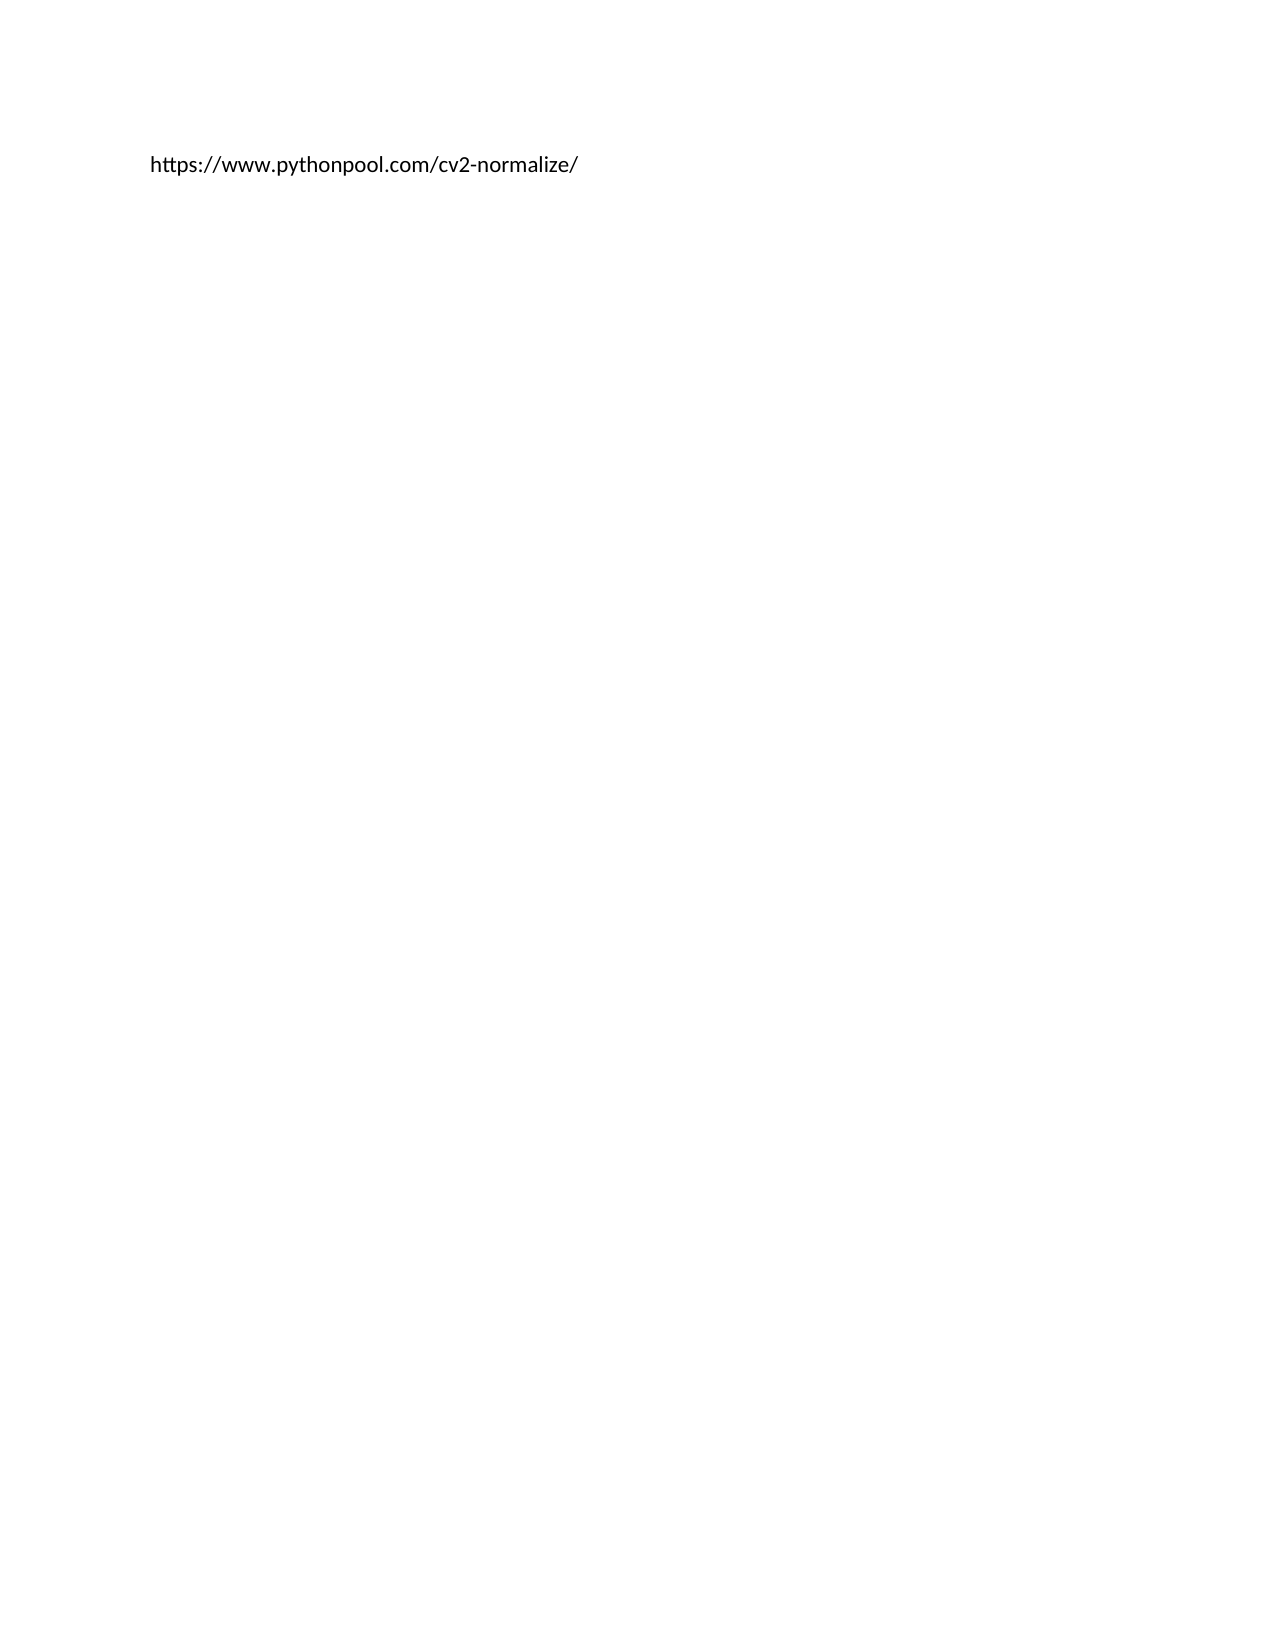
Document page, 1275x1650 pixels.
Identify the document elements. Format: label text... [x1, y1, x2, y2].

text https://www.pythonpool.com/cv2-normalize/ [150, 150, 1125, 178]
